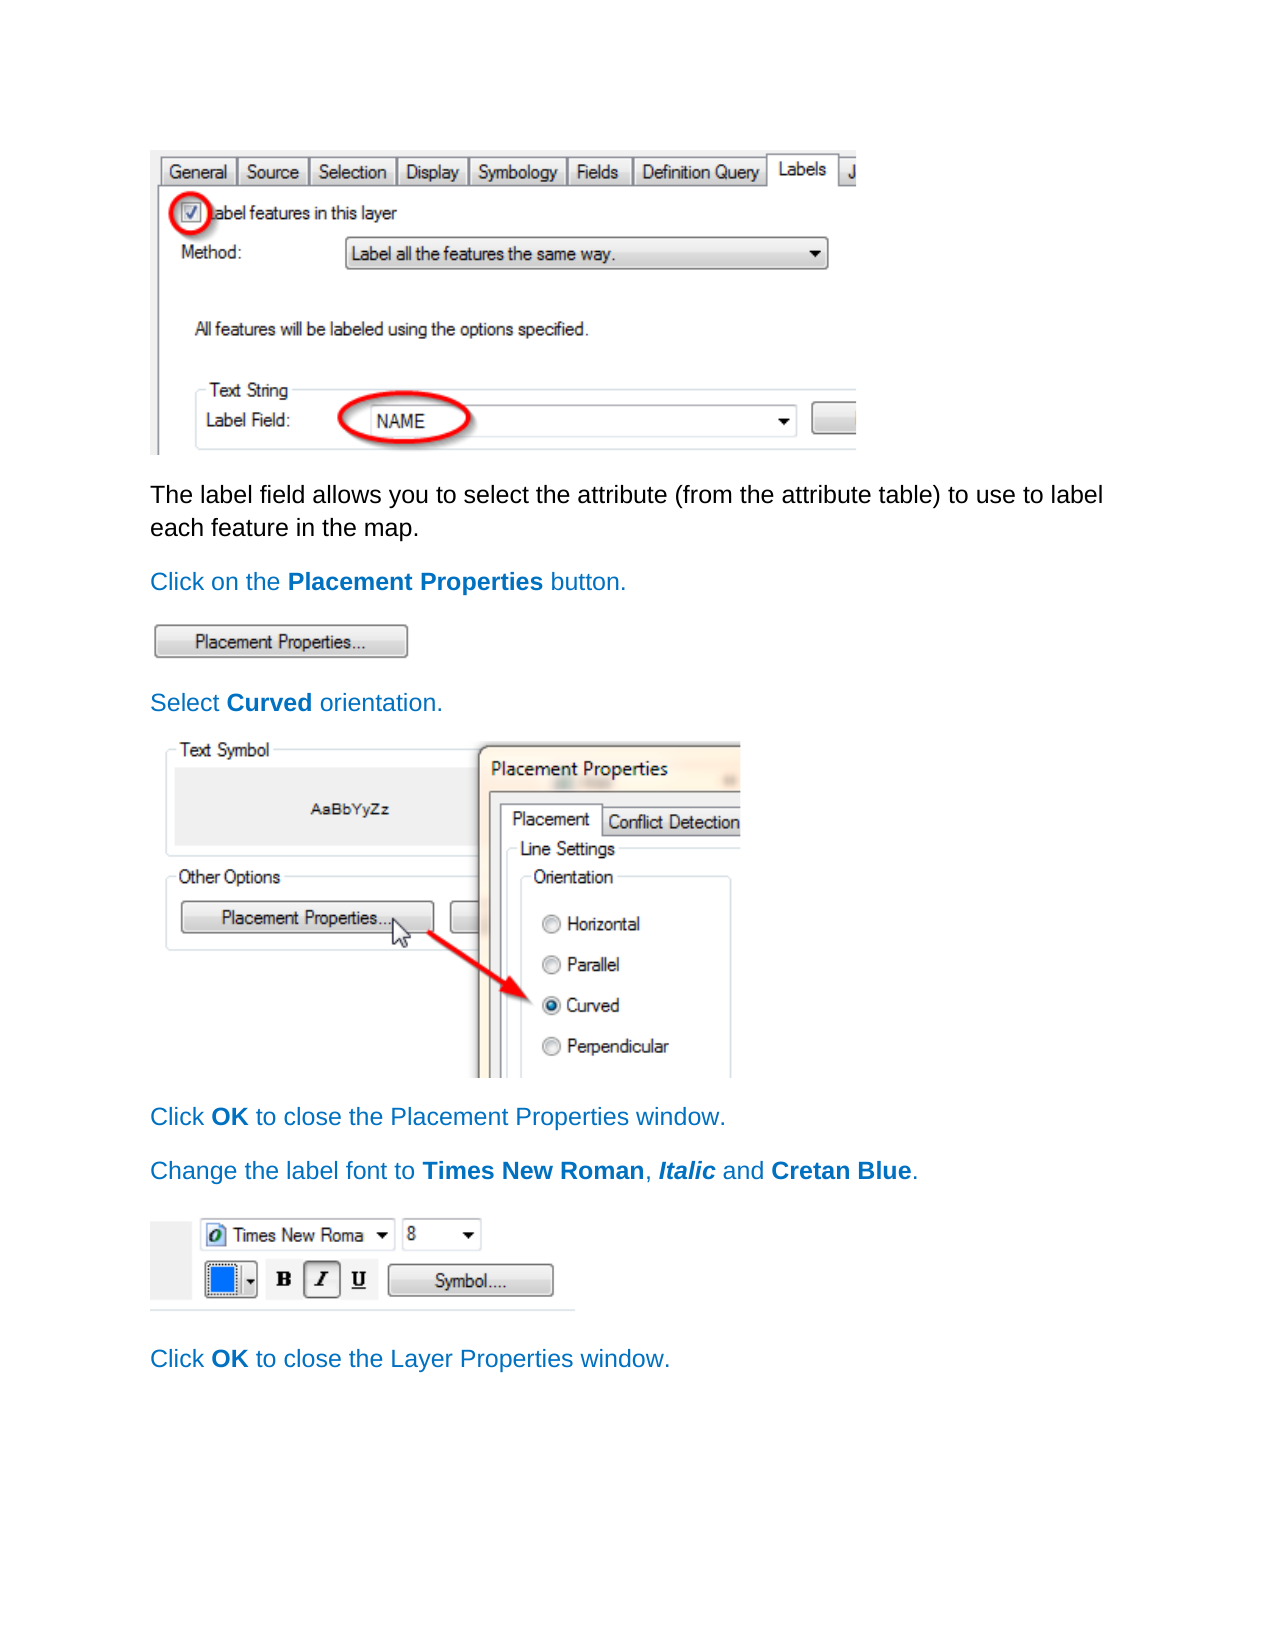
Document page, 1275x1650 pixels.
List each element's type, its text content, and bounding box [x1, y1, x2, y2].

picture [150, 1209, 575, 1319]
text Click OK to close the Placement Properties window. [150, 1102, 1125, 1131]
text Click OK to close the Layer Properties window. [150, 1344, 1125, 1373]
picture [150, 741, 741, 1078]
text The label field allows you to select the attribute (from the attribute table) to use to label each feature in the map. [150, 480, 1125, 541]
text Click on the Placement Properties button. [150, 567, 1125, 595]
text Change the label font to Times New Roman, Italic and Cretan Blue. [150, 1156, 1125, 1185]
text Select Curved orientation. [150, 687, 1125, 716]
picture [150, 150, 857, 455]
